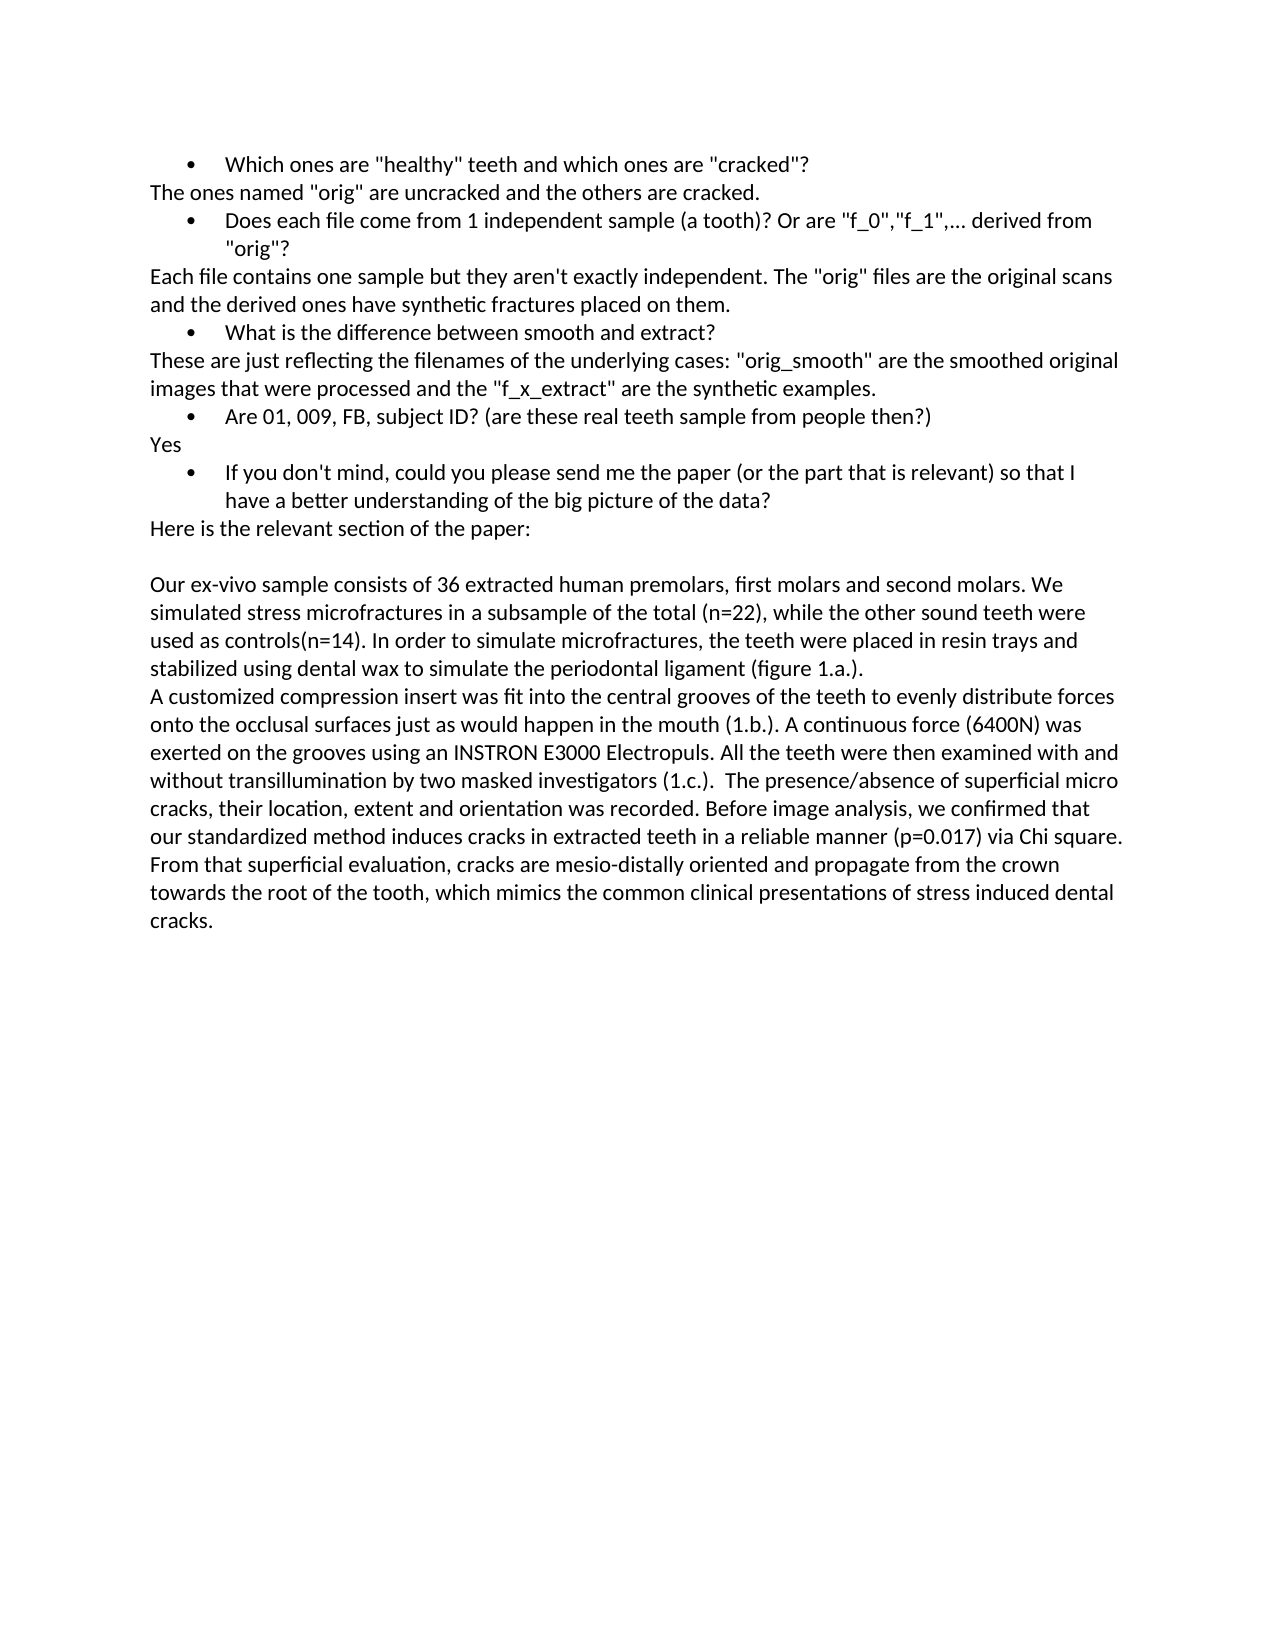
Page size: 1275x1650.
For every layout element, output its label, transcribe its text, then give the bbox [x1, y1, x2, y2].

list If you don't mind, could you please send me the paper (or the part that is relevant) so that I have a better understanding of the big picture of the data? [187, 458, 1125, 514]
text Here is the relevant section of the paper: [150, 514, 1125, 542]
list Does each file come from 1 independent sample (a tooth)? Or are "f_0","f_1",... derived from "orig"? [187, 206, 1125, 262]
text Our ex-vivo sample consists of 36 extracted human premolars, first molars and second molars. We simulated stress microfractures in a subsample of the total (n=22), while the other sound teeth were used as controls(n=14). In order to simulate microfractures, the teeth were placed in resin trays and stabilized using dental wax to simulate the periodontal ligament (figure 1.a.). A customized compression insert was fit into the central grooves of the teeth to evenly distribute forces onto the occlusal surfaces just as would happen in the mouth (1.b.). A continuous force (6400N) was exerted on the grooves using an INSTRON E3000 Electropuls. All the teeth were then examined with and without transillumination by two masked investigators (1.c.). The presence/absence of superficial micro cracks, their location, extent and orientation was recorded. Before image analysis, we confirmed that our standardized method induces cracks in extracted teeth in a reliable manner (p=0.017) via Chi square. From that superficial evaluation, cracks are mesio-distally oriented and propagate from the crown towards the root of the tooth, which mimics the common clinical presentations of stress induced dental cracks. [150, 570, 1125, 934]
list What is the difference between smooth and extract? [187, 318, 1125, 346]
list Are 01, 009, FB, subject ID? (are these real teeth sample from people then?) [187, 402, 1125, 430]
text Each file contains one sample but they aren't exactly independent. The "orig" files are the original scans and the derived ones have synthetic fractures placed on them. [150, 262, 1125, 318]
text Yes [150, 430, 1125, 458]
list Which ones are "healthy" teeth and which ones are "cracked"? [187, 150, 1125, 178]
text The ones named "orig" are uncracked and the others are cracked. [150, 178, 1125, 206]
text These are just reflecting the filenames of the underlying cases: "orig_smooth" are the smoothed original images that were processed and the "f_x_extract" are the synthetic examples. [150, 346, 1125, 402]
